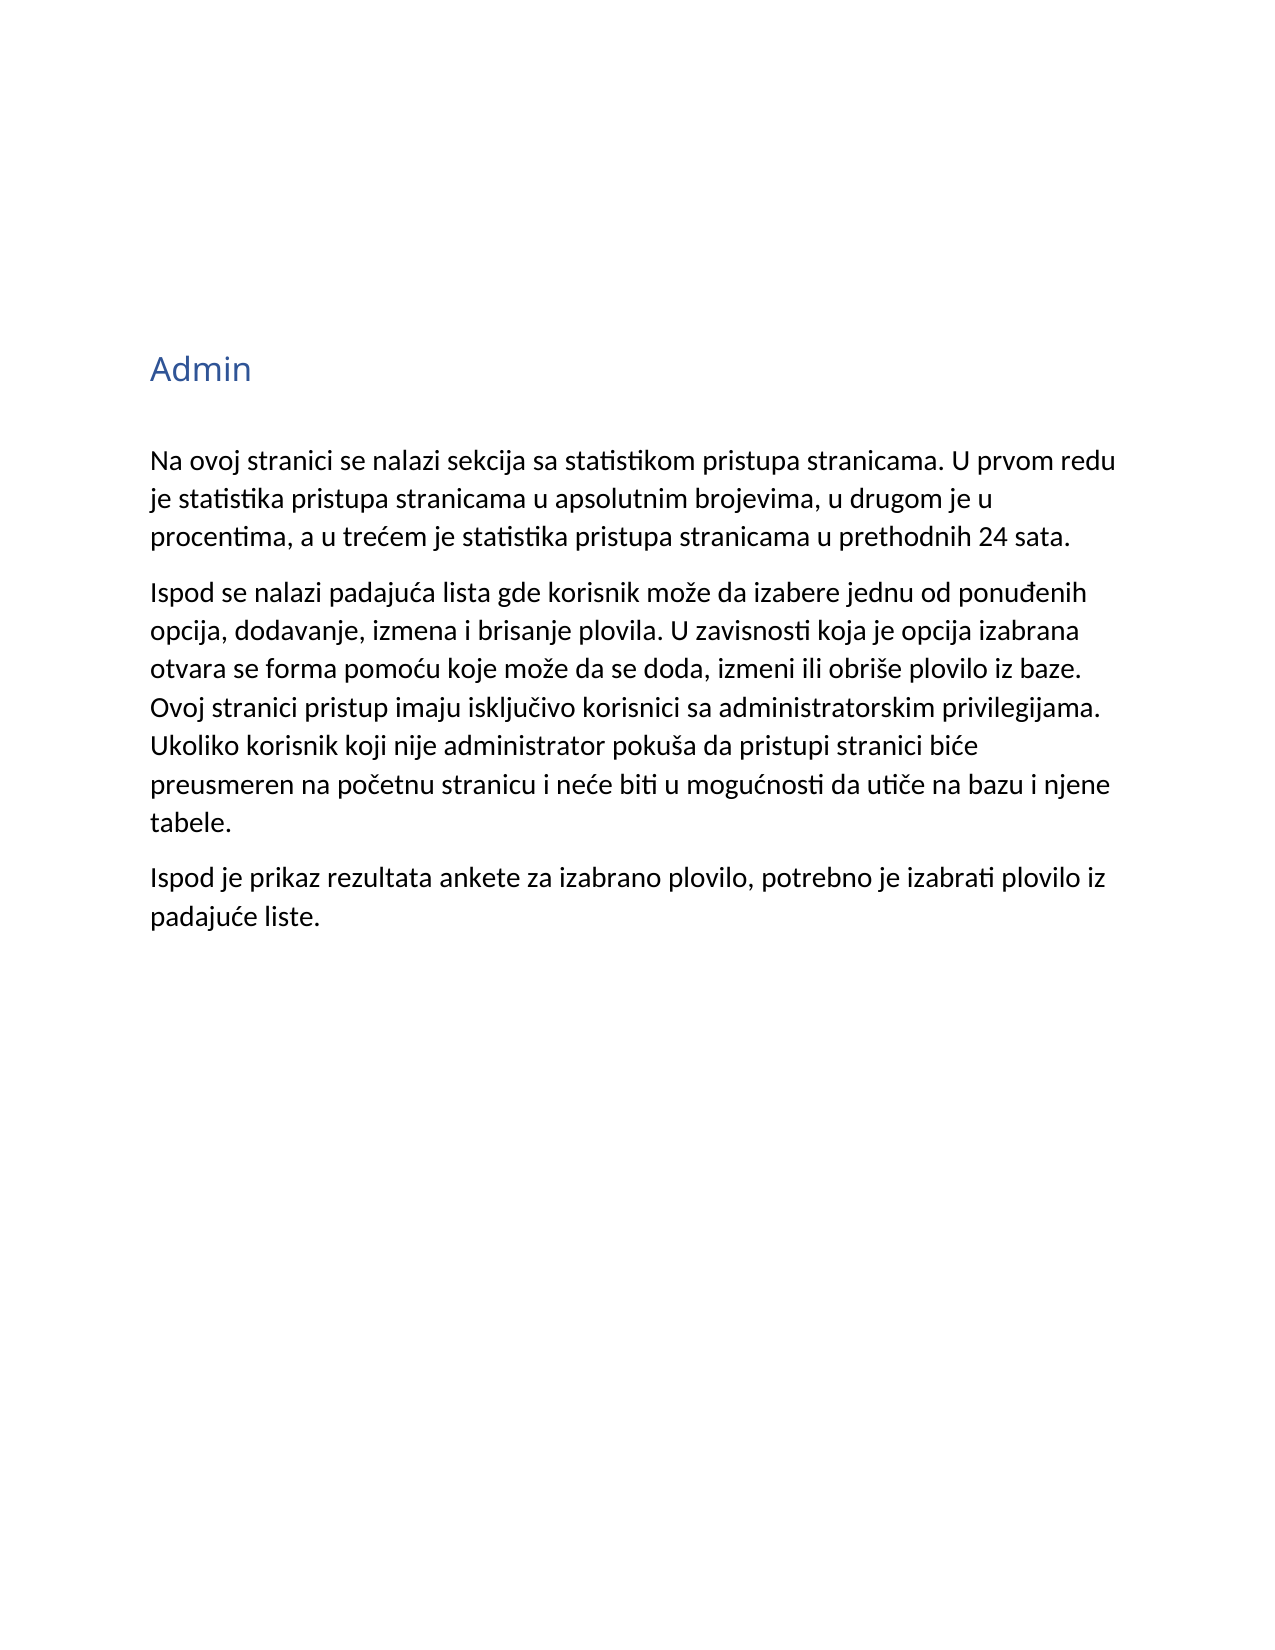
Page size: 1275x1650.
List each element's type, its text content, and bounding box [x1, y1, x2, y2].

text Ispod je prikaz rezultata ankete za izabrano plovilo, potrebno je izabrati plovilo iz padajuće liste. [150, 859, 1125, 933]
text Na ovoj stranici se nalazi sekcija sa statistikom pristupa stranicama. U prvom redu je statistika pristupa stranicama u apsolutnim brojevima, u drugom je u procentima, a u trećem je statistika pristupa stranicama u prethodnih 24 sata. [150, 442, 1125, 554]
subtitle Admin [150, 346, 1125, 391]
text Ispod se nalazi padajuća lista gde korisnik može da izabere jednu od ponuđenih opcija, dodavanje, izmena i brisanje plovila. U zavisnosti koja je opcija izabrana otvara se forma pomoću koje može da se doda, izmeni ili obriše plovilo iz baze. Ovoj stranici pristup imaju isključivo korisnici sa administratorskim privilegijama. Ukoliko korisnik koji nije administrator pokuša da pristupi stranici biće preusmeren na početnu stranicu i neće biti u mogućnosti da utiče na bazu i njene tabele. [150, 574, 1125, 840]
